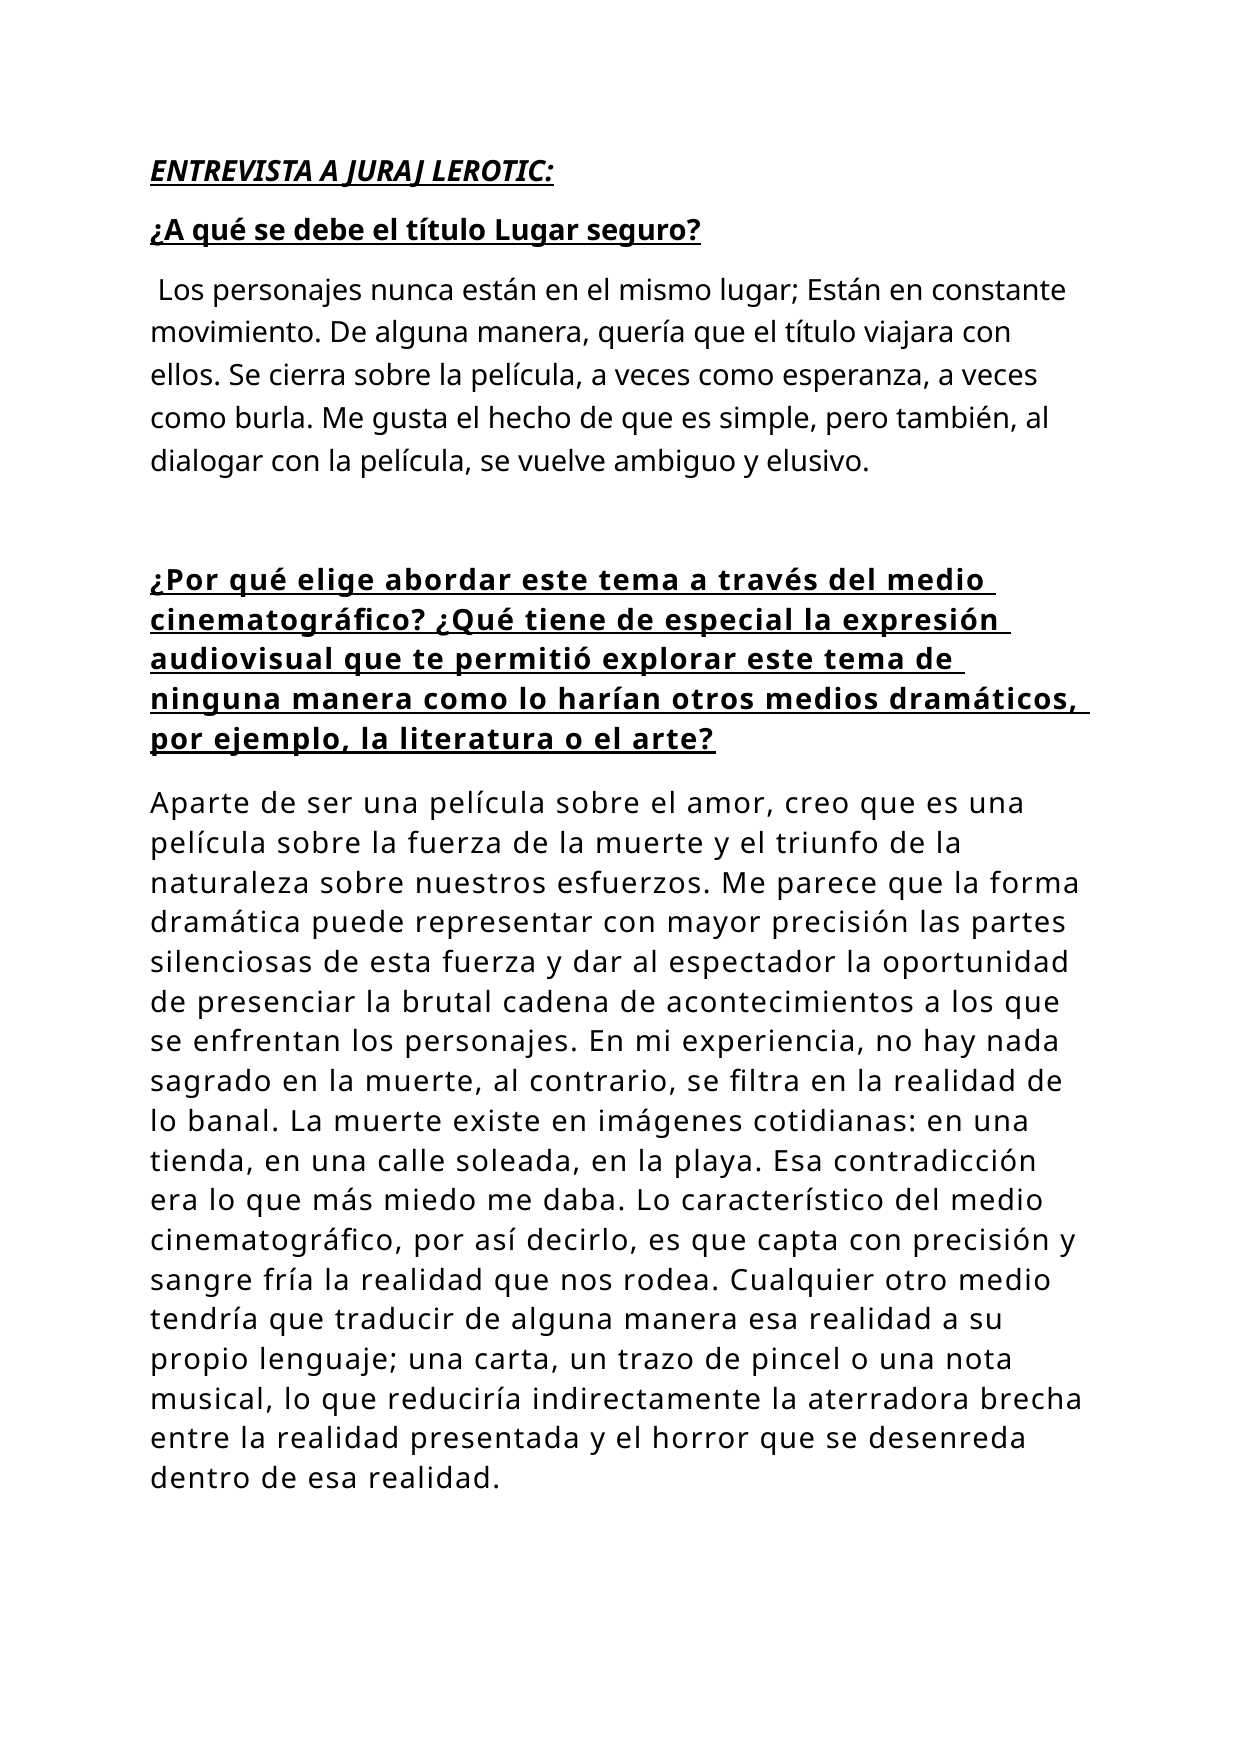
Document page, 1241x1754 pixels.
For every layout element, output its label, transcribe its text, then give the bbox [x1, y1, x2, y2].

text Los personajes nunca están en el mismo lugar; Están en constante movimiento. De alguna manera, quería que el título viajara con ellos. Se cierra sobre la película, a veces como esperanza, a veces como burla. Me gusta el hecho de que es simple, pero también, al dialogar con la película, se vuelve ambiguo y elusivo. [150, 269, 1090, 480]
text Aparte de ser una película sobre el amor, creo que es una película sobre la fuerza de la muerte y el triunfo de la naturaleza sobre nuestros esfuerzos. Me parece que la forma dramática puede representar con mayor precisión las partes silenciosas de esta fuerza y dar al espectador la oportunidad de presenciar la brutal cadena de acontecimientos a los que se enfrentan los personajes. En mi experiencia, no hay nada sagrado en la muerte, al contrario, se filtra en la realidad de lo banal. La muerte existe en imágenes cotidianas: en una tienda, en una calle soleada, en la playa. Esa contradicción era lo que más miedo me daba. Lo característico del medio cinematográfico, por así decirlo, es que capta con precisión y sangre fría la realidad que nos rodea. Cualquier otro medio tendría que traducir de alguna manera esa realidad a su propio lenguaje; una carta, un trazo de pincel o una nota musical, lo que reduciría indirectamente la aterradora brecha entre la realidad presentada y el horror que se desenreda dentro de esa realidad. [150, 783, 1090, 1526]
text ¿A qué se debe el título Lugar seguro​? [150, 209, 1090, 249]
text ¿Por qué elige abordar este tema a través del medio cinematográfico? ¿Qué tiene de especial la expresión audiovisual que te permitió explorar este tema de ninguna manera como lo harían otros medios dramáticos, por ejemplo, la literatura o el arte? [150, 559, 1090, 712]
text ENTREVISTA A JURAJ LEROTIC: [150, 150, 1090, 190]
text ¿Por qué elige abordar este tema a través del medio cinematográfico? ¿Qué tiene de especial la expresión audiovisual que te permitió explorar este tema de ninguna manera como lo harían otros medios dramáticos, por ejemplo, la literatura o el arte? [150, 714, 1090, 758]
